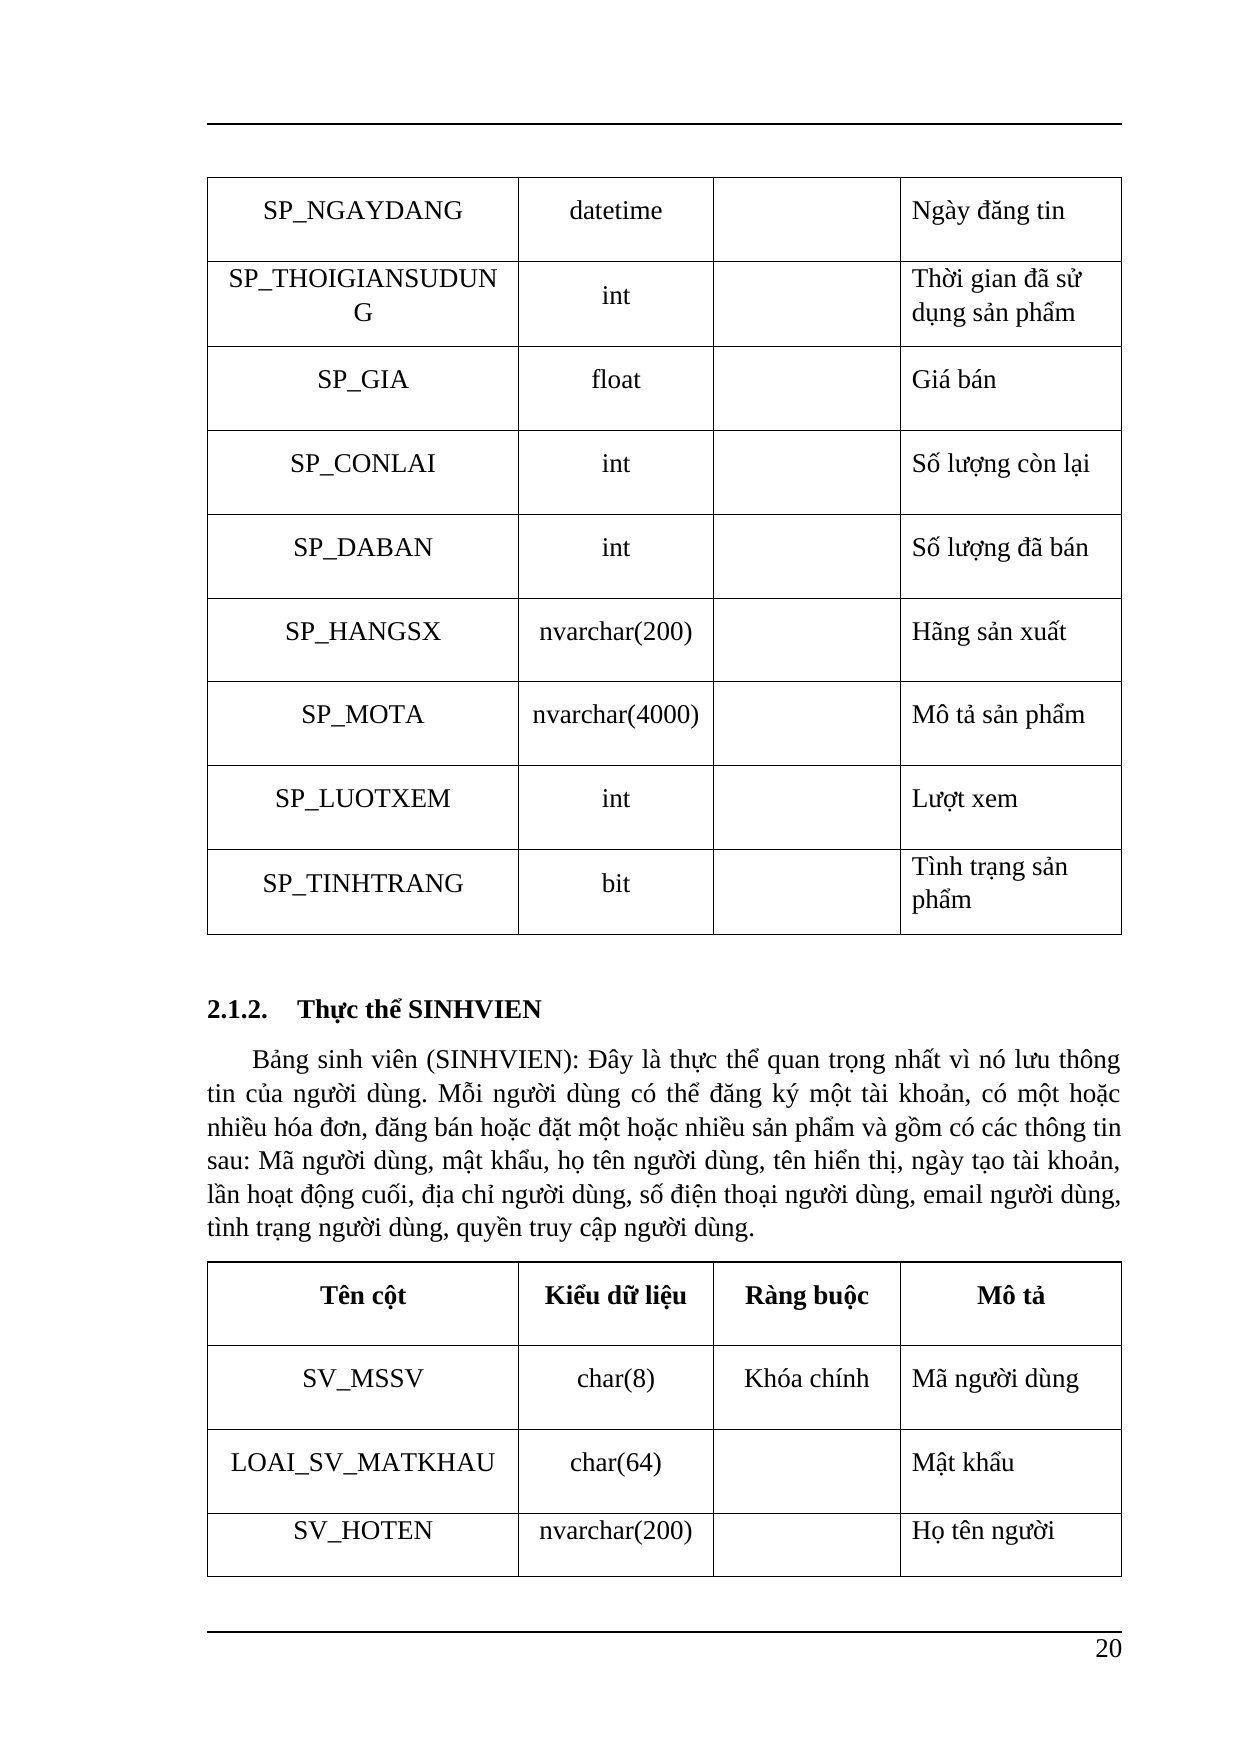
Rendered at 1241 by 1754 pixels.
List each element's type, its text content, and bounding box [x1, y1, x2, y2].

table_cell int [519, 766, 713, 849]
text Bảng sinh viên (SINHVIEN): Đây là thực thể quan trọng nhất vì nó lưu thông tin của người dùng. Mỗi người dùng có thể đăng ký một tài khoản, có một hoặc nhiều hóa đơn, đăng bán hoặc đặt một hoặc nhiều sản phẩm và gồm có các thông tin sau: Mã người dùng, mật khẩu, họ tên người dùng, tên hiển thị, ngày tạo tài khoản, lần hoạt động cuối, địa chỉ người dùng, số điện thoại người dùng, email người dùng, tình trạng người dùng, quyền truy cập người dùng. [207, 1043, 1122, 1242]
table_cell Số lượng đã bán [901, 515, 1121, 597]
table_header Ràng buộc [714, 1263, 900, 1345]
table_cell SP_DABAN [208, 515, 518, 597]
table_cell SV_MSSV [208, 1346, 518, 1429]
table_cell Họ tên người dùng [901, 1514, 1121, 1576]
table_cell SP_GIA [208, 347, 518, 430]
table_cell Mật khẩu [901, 1430, 1121, 1513]
table_cell nvarchar(200) [519, 1514, 713, 1576]
table_cell [714, 599, 900, 681]
table_cell SP_CONLAI [208, 431, 518, 513]
subtitle 2.1.2. Thực thể SINHVIEN [207, 993, 1122, 1024]
table_cell int [519, 515, 713, 597]
table_cell datetime [519, 178, 713, 261]
table_cell [714, 347, 900, 430]
table_cell int [519, 431, 713, 513]
table_cell char(8) [519, 1346, 713, 1429]
table_header Tên cột [208, 1263, 518, 1345]
table_cell float [519, 347, 713, 430]
table_cell nvarchar(200) [519, 599, 713, 681]
table_cell [714, 262, 900, 346]
table_cell [714, 1514, 900, 1576]
table_cell Lượt xem [901, 766, 1121, 849]
table_cell [714, 682, 900, 765]
table_cell Giá bán [901, 347, 1121, 430]
table_cell Mã người dùng [901, 1346, 1121, 1429]
table_cell Thời gian đã sử dụng sản phẩm [901, 262, 1121, 346]
table_cell Mô tả sản phẩm [901, 682, 1121, 765]
table_cell int [519, 262, 713, 346]
table_cell Tình trạng sản phẩm [901, 850, 1121, 934]
table_cell [714, 431, 900, 513]
table_cell bit [519, 850, 713, 934]
table_cell LOAI_SV_MATKHAU [208, 1430, 518, 1513]
table_cell Hãng sản xuất [901, 599, 1121, 681]
table_cell SV_HOTEN [208, 1514, 518, 1576]
table_cell char(64) [519, 1430, 713, 1513]
table_cell [714, 178, 900, 261]
table_cell [714, 850, 900, 934]
table_cell SP_MOTA [208, 682, 518, 765]
table_cell SP_LUOTXEM [208, 766, 518, 849]
table_cell SP_TINHTRANG [208, 850, 518, 934]
table_cell Số lượng còn lại [901, 431, 1121, 513]
table_cell SP_HANGSX [208, 599, 518, 681]
table_cell Ngày đăng tin [901, 178, 1121, 261]
table_cell Khóa chính [714, 1346, 900, 1429]
table_cell nvarchar(4000) [519, 682, 713, 765]
table_cell SP_NGAYDANG [208, 178, 518, 261]
table_cell [714, 515, 900, 597]
table_header Kiểu dữ liệu [519, 1263, 713, 1345]
table_header Mô tả [901, 1263, 1121, 1345]
table_cell [714, 1430, 900, 1513]
table_cell SP_THOIGIANSUDUNG [208, 262, 518, 346]
table_cell [714, 766, 900, 849]
